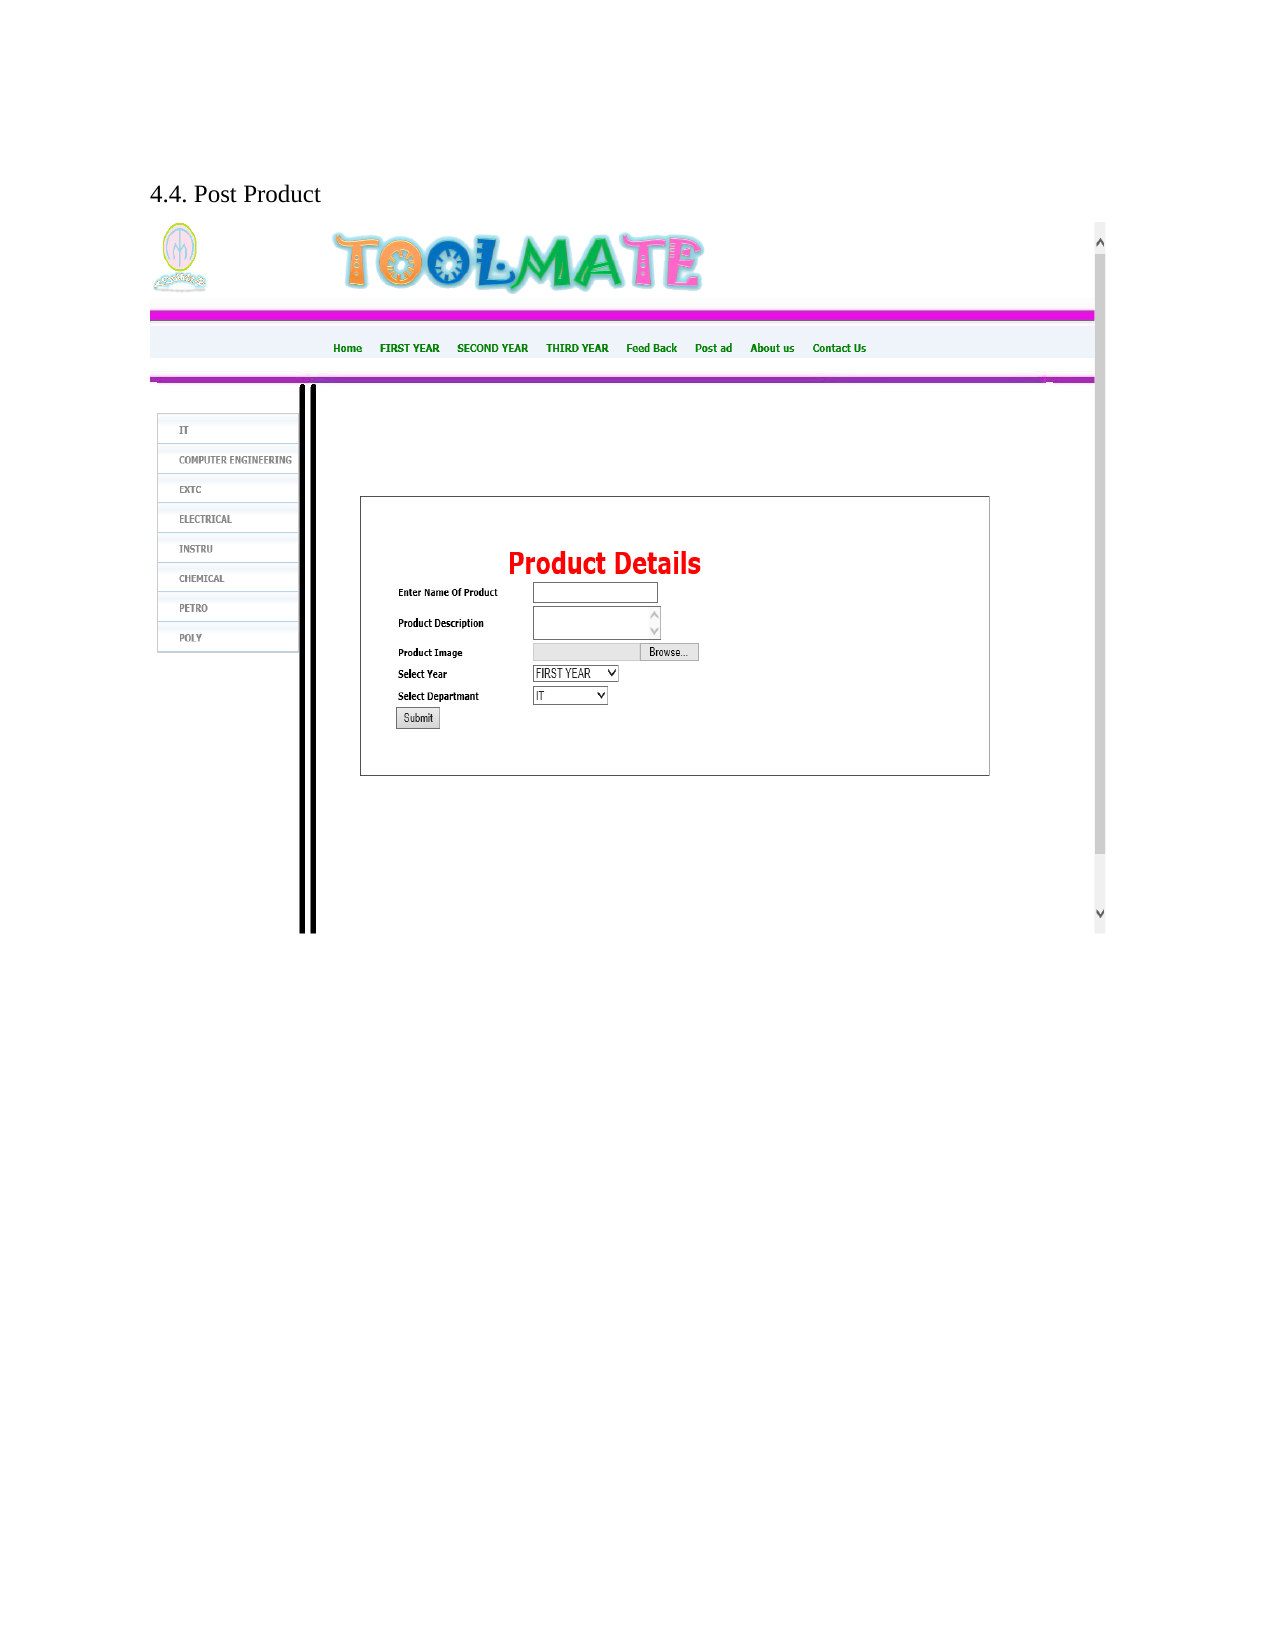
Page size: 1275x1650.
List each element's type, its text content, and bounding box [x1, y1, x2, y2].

list 4.4. Post Product [150, 179, 1125, 208]
picture [150, 222, 1106, 934]
